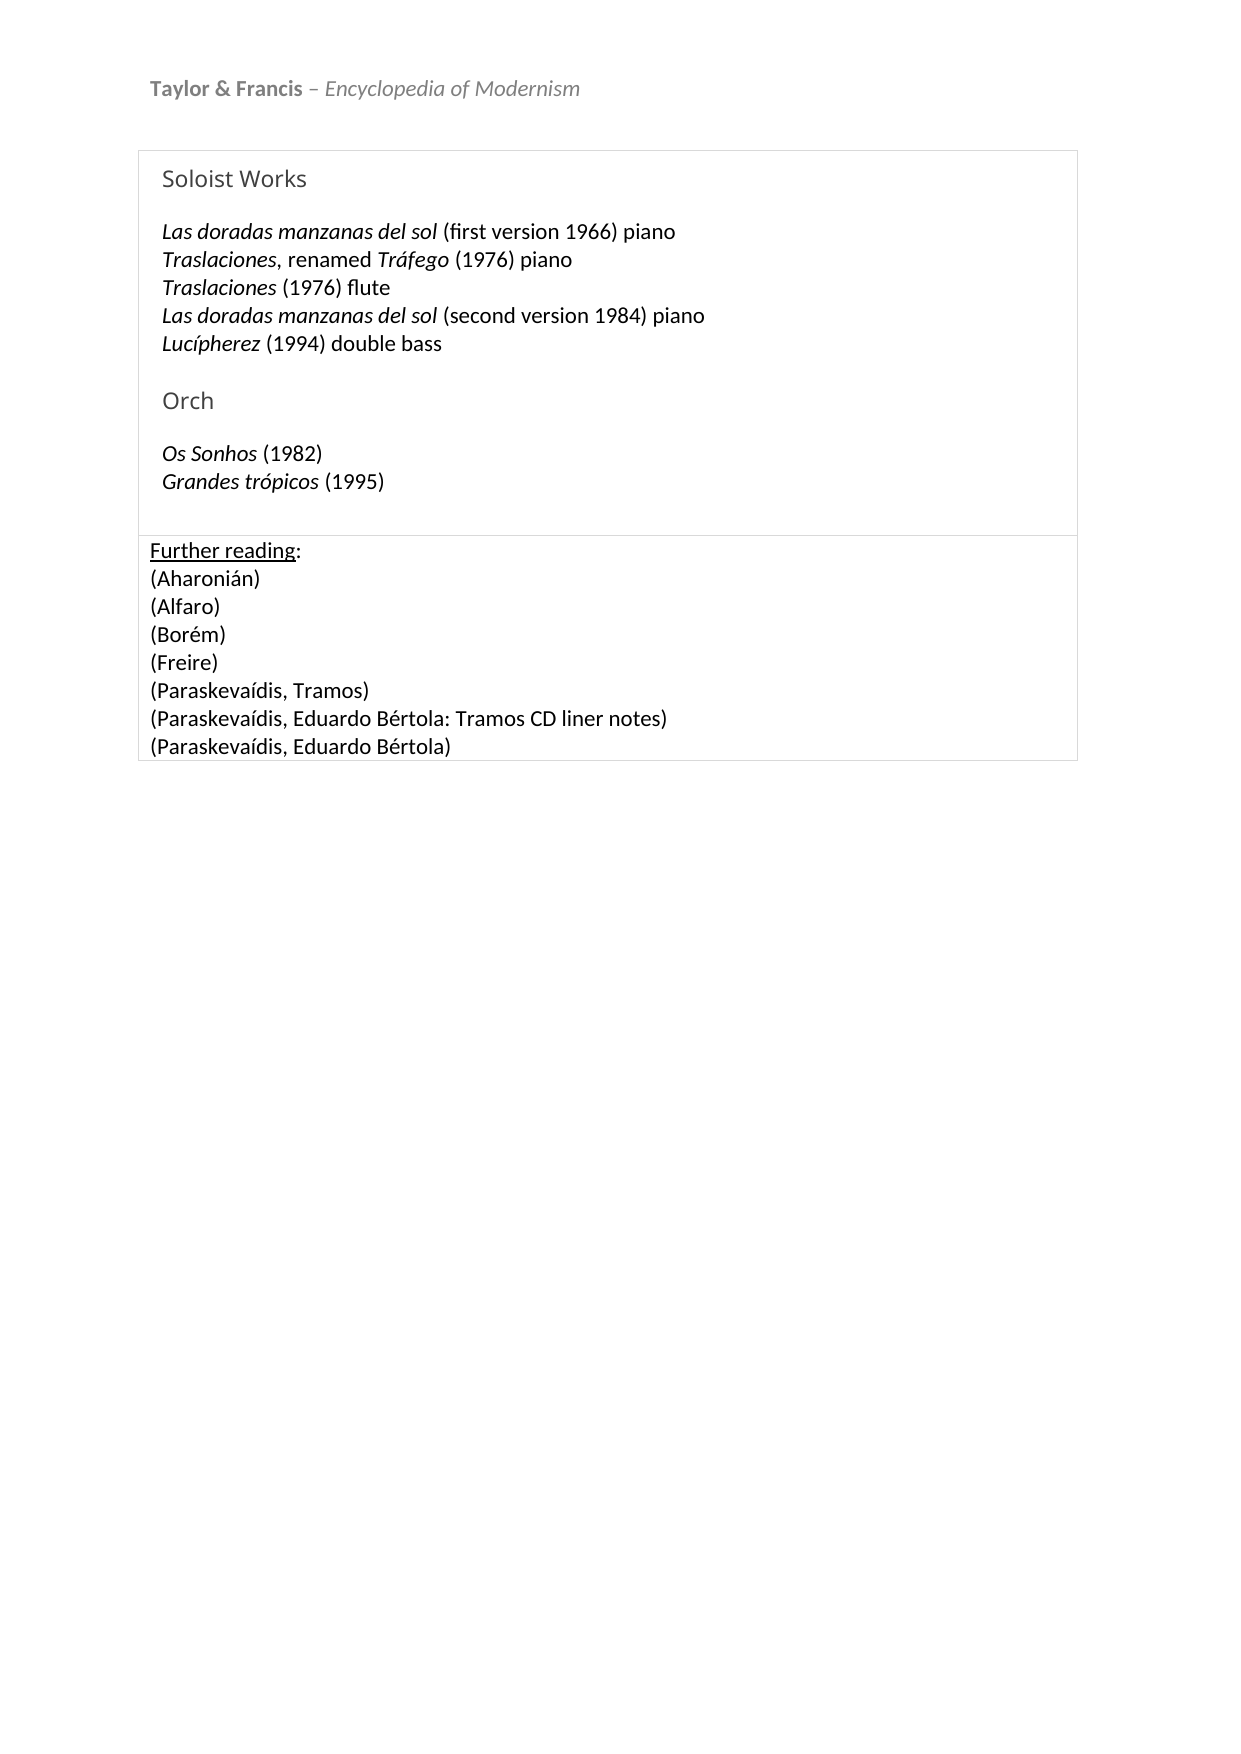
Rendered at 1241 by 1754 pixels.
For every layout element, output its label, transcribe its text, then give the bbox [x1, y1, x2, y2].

table_cell Further reading: [139, 536, 1077, 760]
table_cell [139, 151, 1077, 535]
